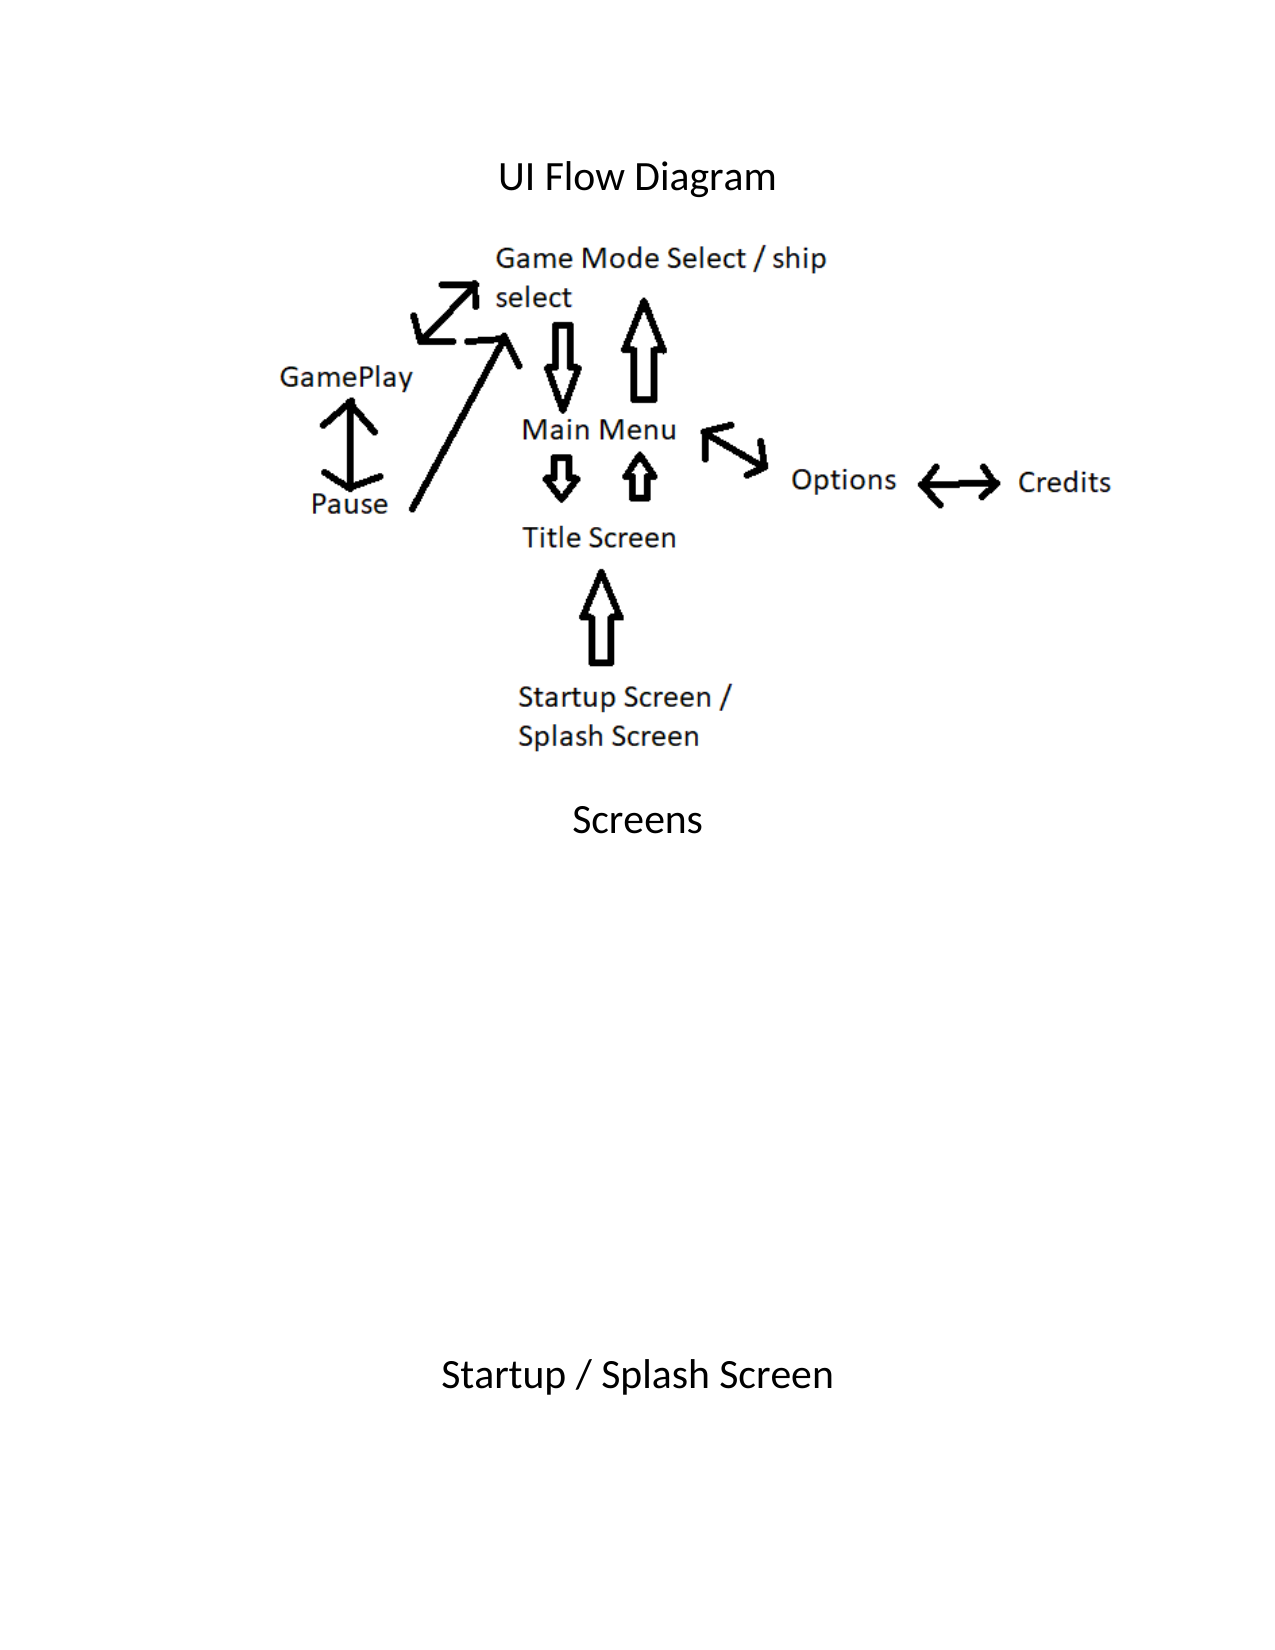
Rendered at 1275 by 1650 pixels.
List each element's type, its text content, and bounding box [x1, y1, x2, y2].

text Screens [150, 793, 1125, 844]
picture [150, 229, 1125, 769]
text Startup / Splash Screen [150, 1348, 1125, 1399]
text UI Flow Diagram [150, 150, 1125, 201]
